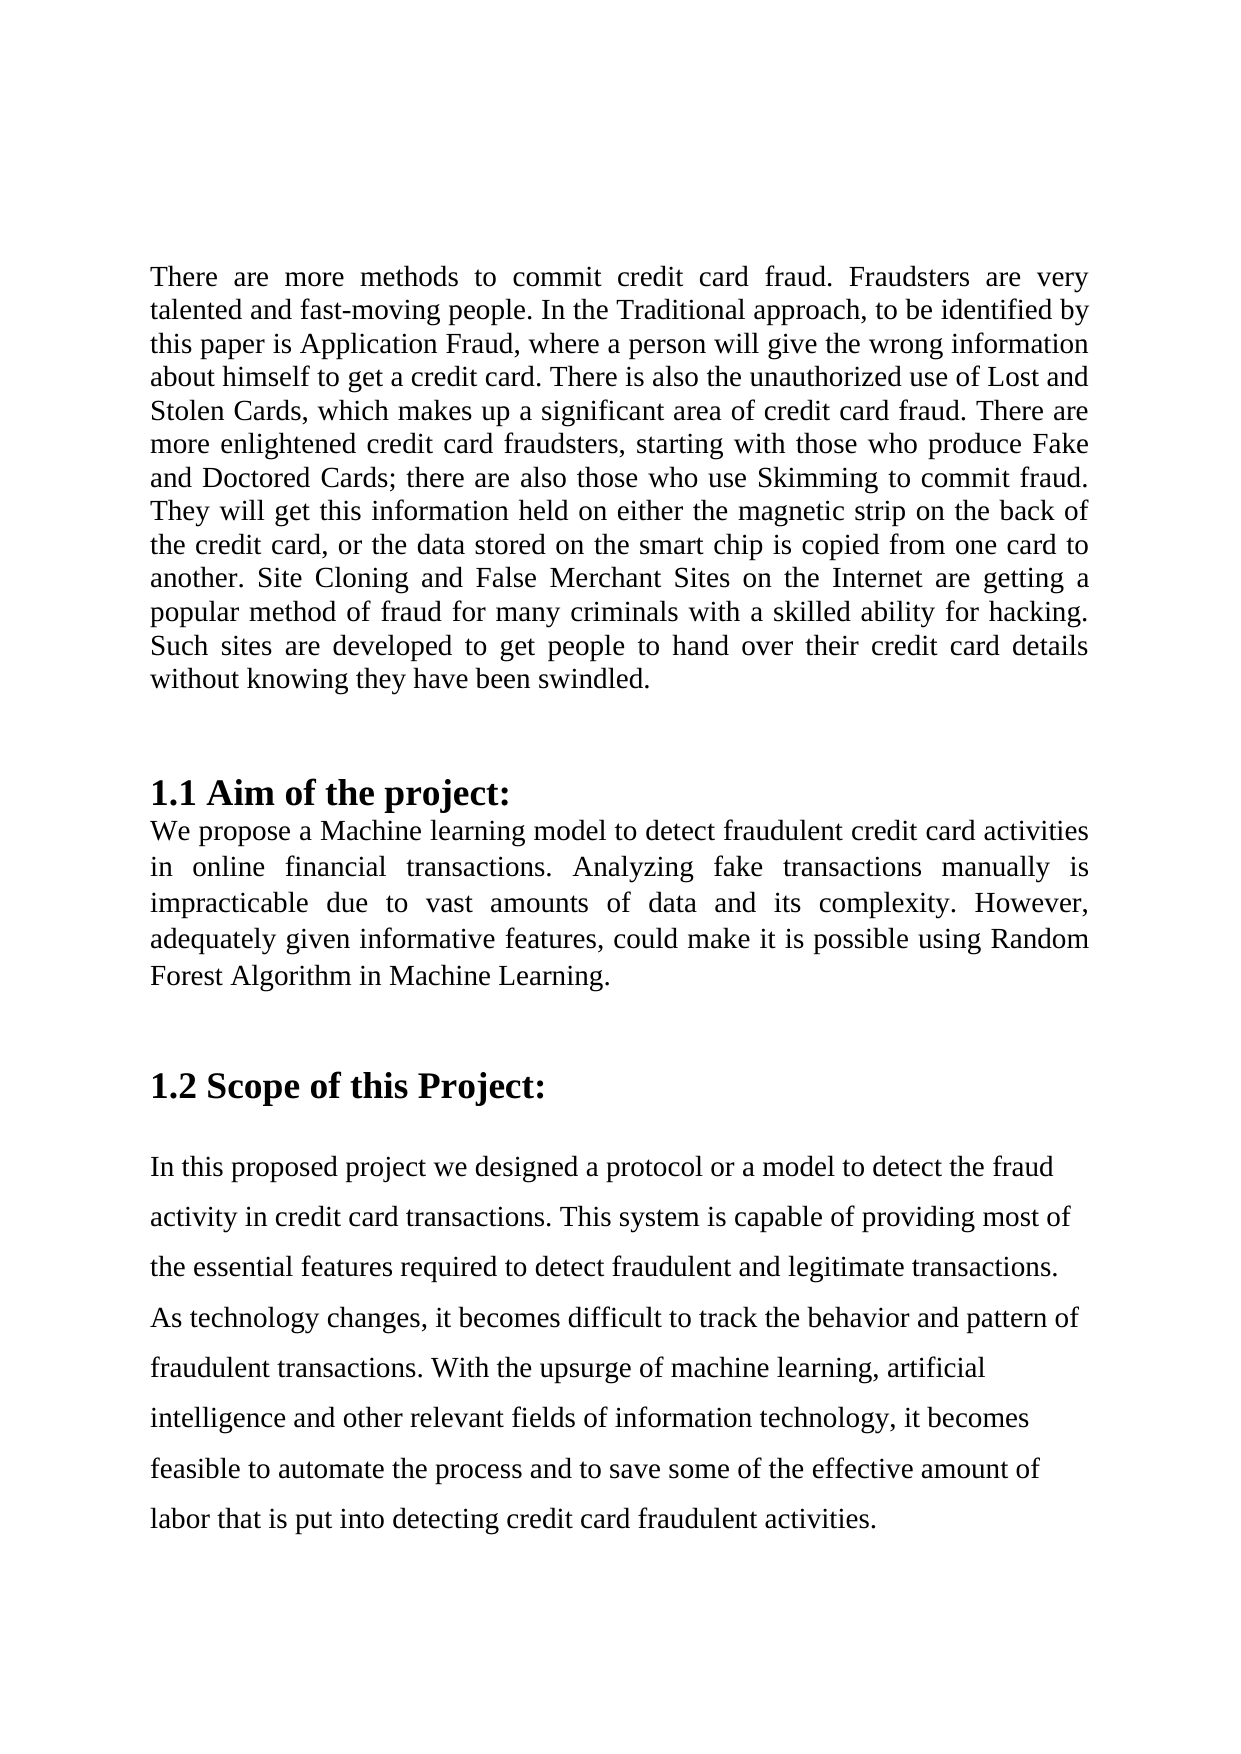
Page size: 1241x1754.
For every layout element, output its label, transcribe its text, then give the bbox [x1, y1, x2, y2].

text We propose a Machine learning model to detect fraudulent credit card activities in online financial transactions. Analyzing fake transactions manually is impracticable due to vast amounts of data and its complexity. However, adequately given informative features, could make it is possible using Random Forest Algorithm in Machine Learning. [150, 813, 1090, 991]
text 1.2 Scope of this Project: [150, 1063, 1090, 1106]
text In this proposed project we designed a protocol or a model to detect the fraud activity in credit card transactions. This system is capable of providing most of the essential features required to detect fraudulent and legitimate transactions. As technology changes, it becomes difficult to track the behavior and pattern of fraudulent transactions. With the upsurge of machine learning, artificial intelligence and other relevant fields of information technology, it becomes feasible to automate the process and to save some of the effective amount of labor that is put into detecting credit card fraudulent activities. [150, 1149, 1090, 1534]
text 1.1 Aim of the project: [150, 770, 1090, 813]
text There are more methods to commit credit card fraud. Fraudsters are very talented and fast-moving people. In the Traditional approach, to be identified by this paper is Application Fraud, where a person will give the wrong information about himself to get a credit card. There is also the unauthorized use of Lost and Stolen Cards, which makes up a significant area of credit card fraud. There are more enlightened credit card fraudsters, starting with those who produce Fake and Doctored Cards; there are also those who use Skimming to commit fraud. They will get this information held on either the magnetic strip on the back of the credit card, or the data stored on the smart chip is copied from one card to another. Site Cloning and False Merchant Sites on the Internet are getting a popular method of fraud for many criminals with a skilled ability for hacking. Such sites are developed to get people to hand over their credit card details without knowing they have been swindled. [150, 259, 1090, 695]
